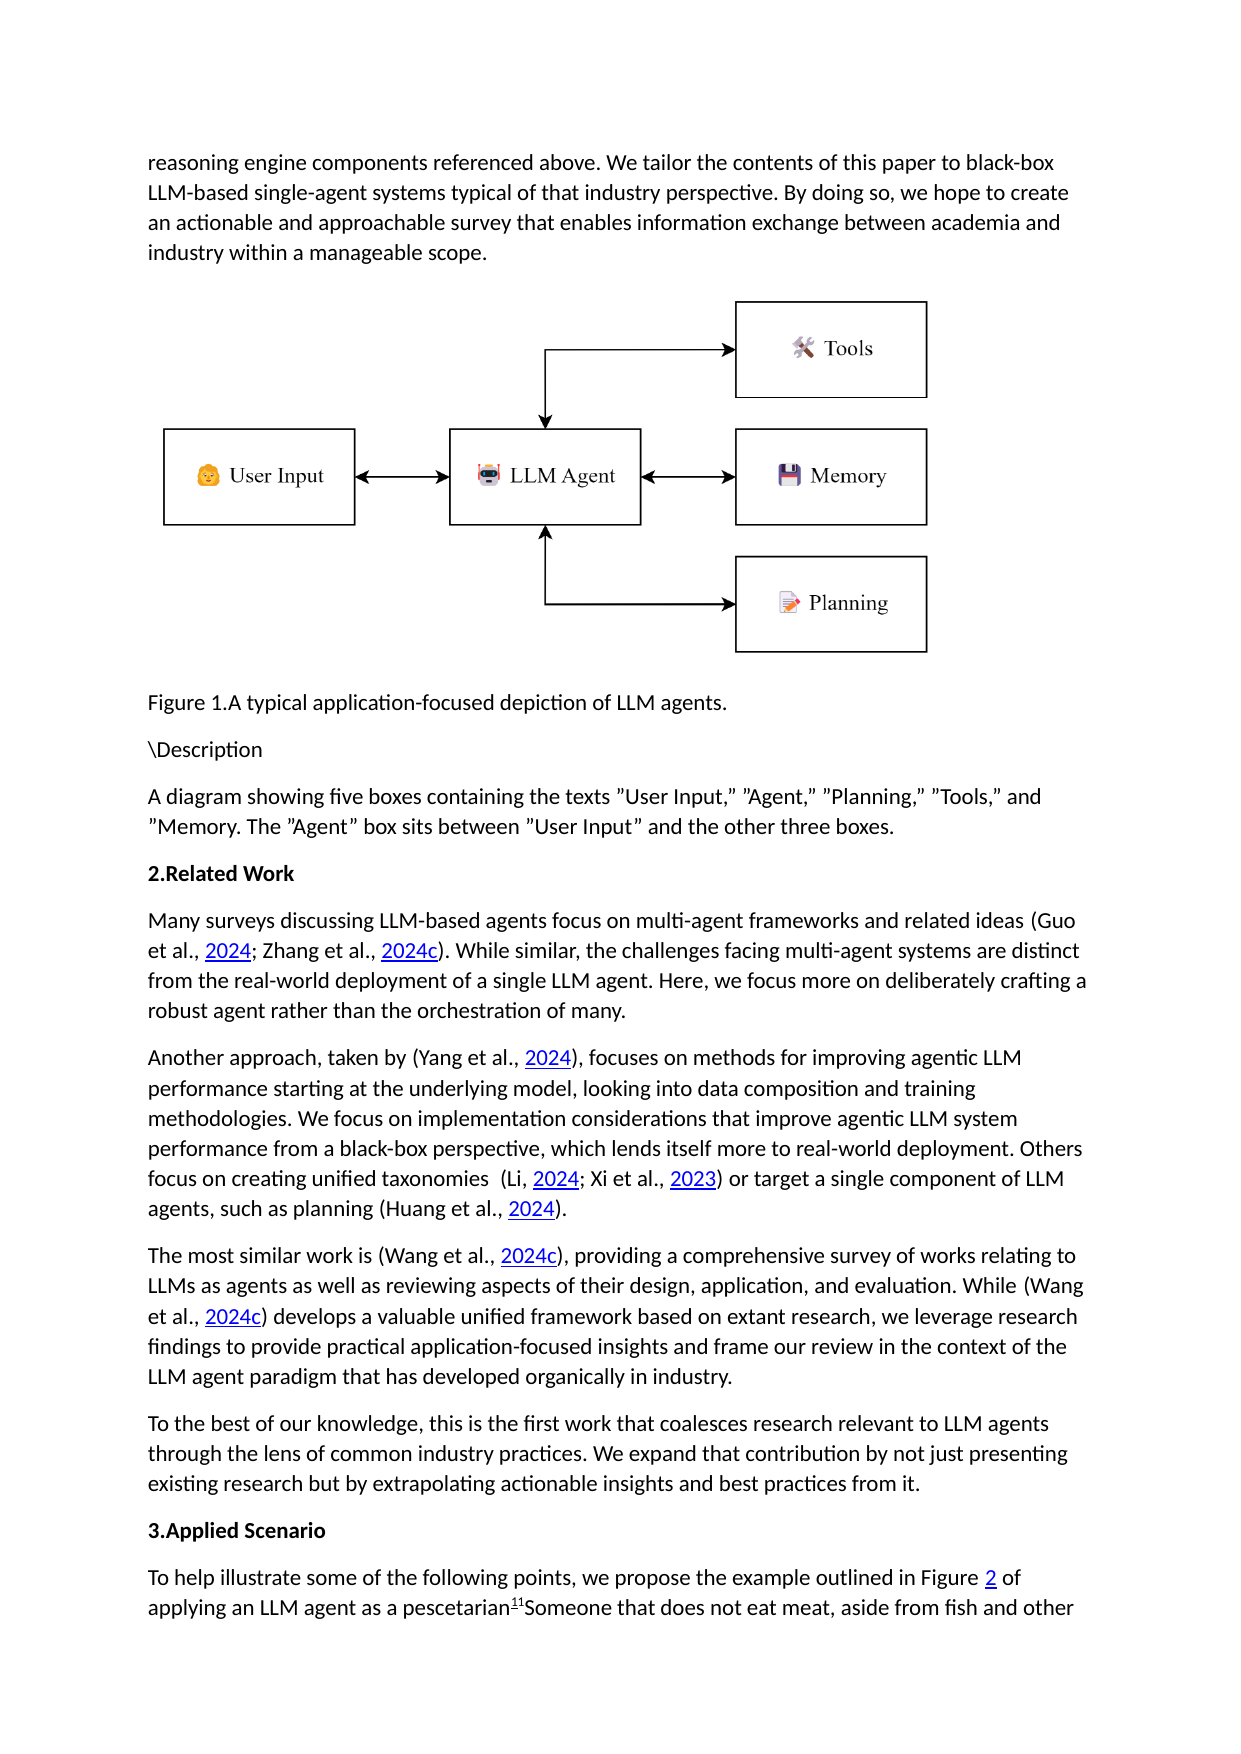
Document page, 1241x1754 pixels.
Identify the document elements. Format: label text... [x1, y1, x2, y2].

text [148, 1563, 1093, 1622]
text Many surveys discussing LLM-based agents focus on multi-agent frameworks and related ideas (Guo et al., 2024; Zhang et al., 2024c). While similar, the challenges facing multi-agent systems are distinct from the real-world deployment of a single LLM agent. Here, we focus more on deliberately crafting a robust agent rather than the orchestration of many. [148, 906, 1093, 1025]
text 2.Related Work [148, 859, 1093, 887]
picture [147, 285, 943, 670]
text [148, 148, 1093, 266]
text Figure 1.A typical application-focused depiction of LLM agents. [148, 688, 1093, 716]
text \Description [148, 735, 1093, 763]
text The most similar work is (Wang et al., 2024c), providing a comprehensive survey of works relating to LLMs as agents as well as reviewing aspects of their design, application, and evaluation. While (Wang et al., 2024c) develops a valuable unified framework based on extant research, we leverage research findings to provide practical application-focused insights and frame our review in the context of the LLM agent paradigm that has developed organically in industry. [148, 1241, 1093, 1390]
text 3.Applied Scenario [148, 1516, 1093, 1544]
text To the best of our knowledge, this is the first work that coalesces research relevant to LLM agents through the lens of common industry practices. We expand that contribution by not just presenting existing research but by extrapolating actionable insights and best practices from it. [148, 1409, 1093, 1498]
text A diagram showing five boxes containing the texts ”User Input,” ”Agent,” ”Planning,” ”Tools,” and ”Memory. The ”Agent” box sits between ”User Input” and the other three boxes. [148, 782, 1093, 840]
text Another approach, taken by (Yang et al., 2024), focuses on methods for improving agentic LLM performance starting at the underlying model, looking into data composition and training methodologies. We focus on implementation considerations that improve agentic LLM system performance from a black-box perspective, which lends itself more to real-world deployment. Others focus on creating unified taxonomies (Li, 2024; Xi et al., 2023) or target a single component of LLM agents, such as planning (Huang et al., 2024). [148, 1043, 1093, 1223]
